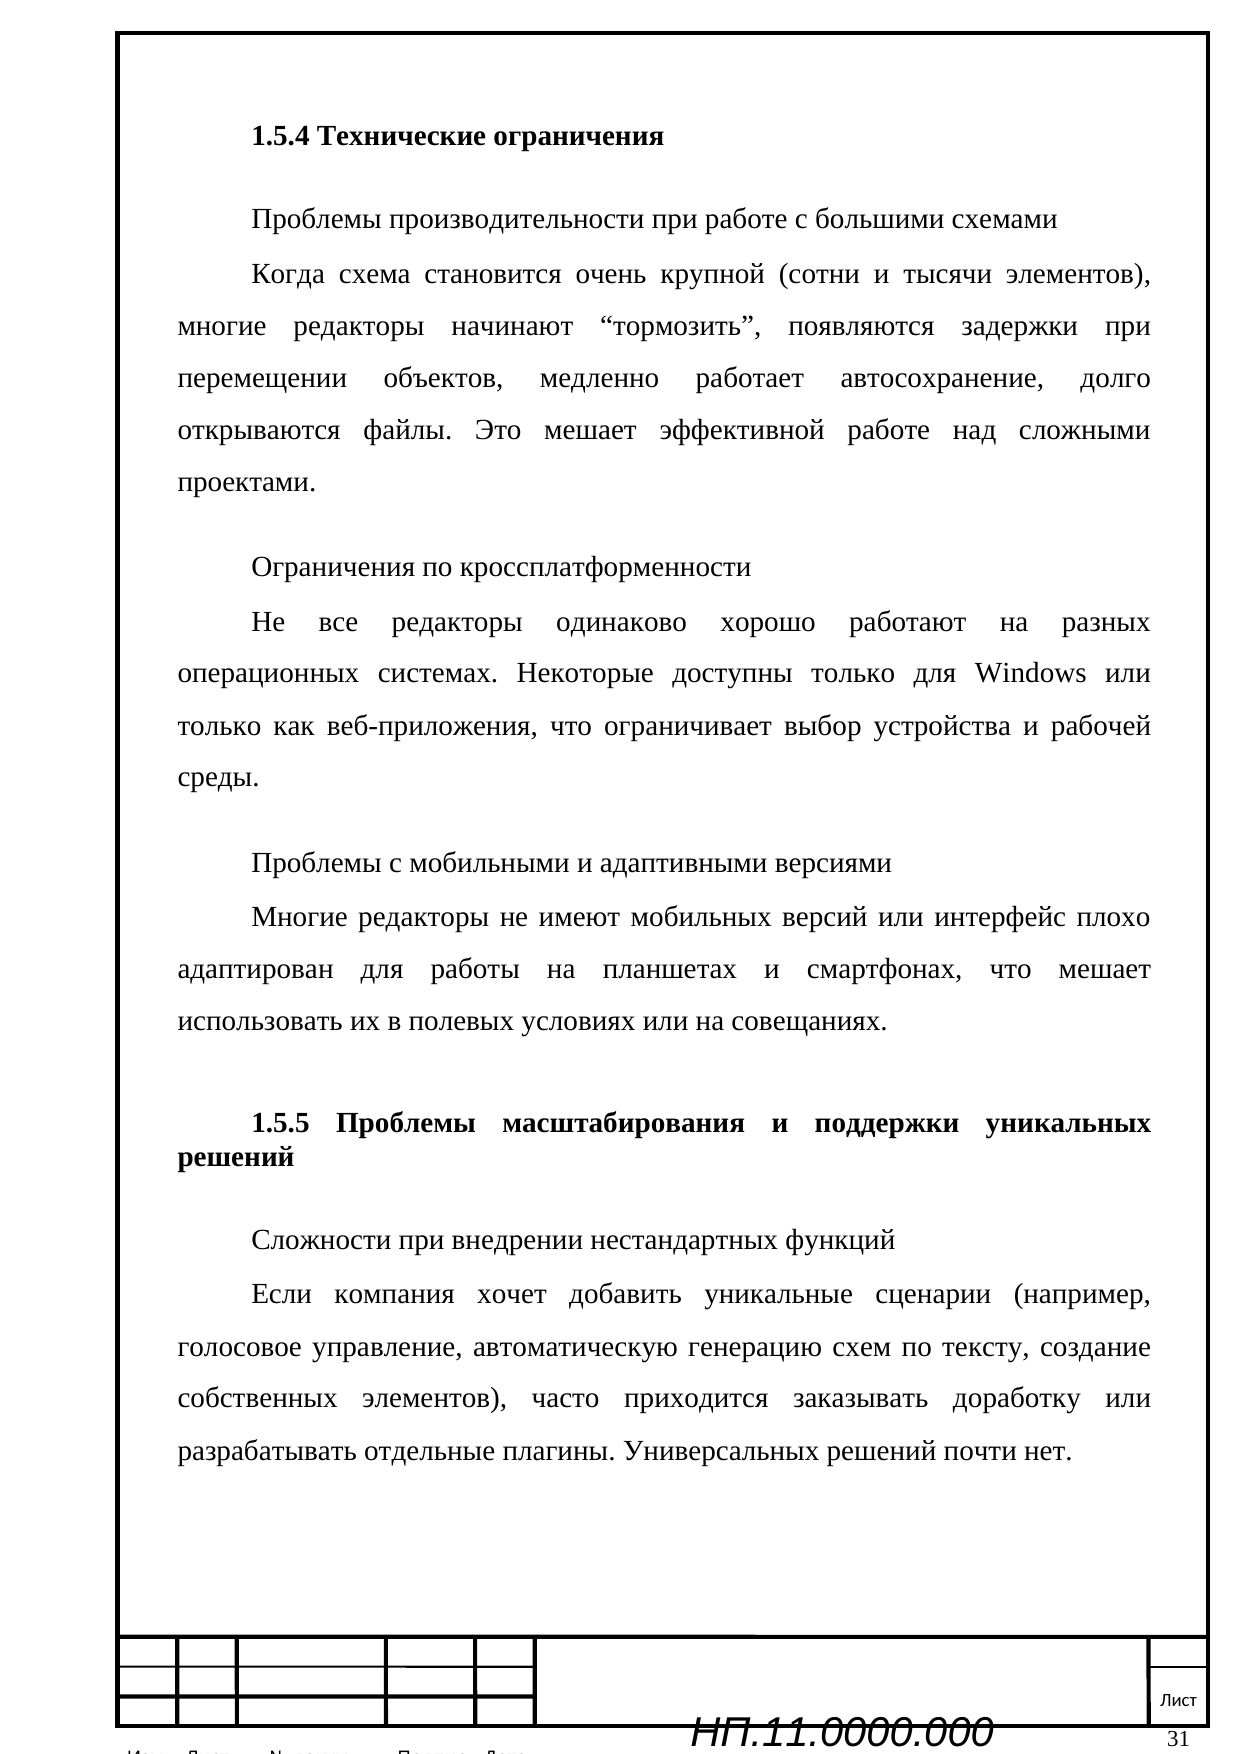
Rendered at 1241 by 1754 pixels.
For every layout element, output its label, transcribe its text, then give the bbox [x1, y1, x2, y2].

subtitle 1.5.4 Технические ограничения [177, 118, 1152, 152]
subtitle 1.5.5 Проблемы масштабирования и поддержки уникальных решений [177, 1105, 1152, 1172]
text Если компания хочет добавить уникальные сценарии (например, голосовое управление, автоматическую генерацию схем по тексту, создание собственных элементов), часто приходится заказывать доработку или разрабатывать отдельные плагины. Универсальных решений почти нет. [177, 1277, 1152, 1466]
subtitle Проблемы с мобильными и адаптивными версиями [251, 845, 1152, 878]
subtitle Ограничения по кроссплатформенности [251, 549, 1152, 583]
text Когда схема становится очень крупной (сотни и тысячи элементов), многие редакторы начинают “тормозить”, появляются задержки при перемещении объектов, медленно работает автосохранение, долго открываются файлы. Это мешает эффективной работе над сложными проектами. [177, 256, 1152, 497]
subtitle Проблемы производительности при работе с большими схемами [251, 202, 1152, 235]
text Многие редакторы не имеют мобильных версий или интерфейс плохо адаптирован для работы на планшетах и смартфонах, что мешает использовать их в полевых условиях или на совещаниях. [177, 899, 1152, 1037]
subtitle Сложности при внедрении нестандартных функций [251, 1222, 1152, 1256]
text Не все редакторы одинаково хорошо работают на разных операционных системах. Некоторые доступны только для Windows или только как веб-приложения, что ограничивает выбор устройства и рабочей среды. [177, 604, 1152, 793]
